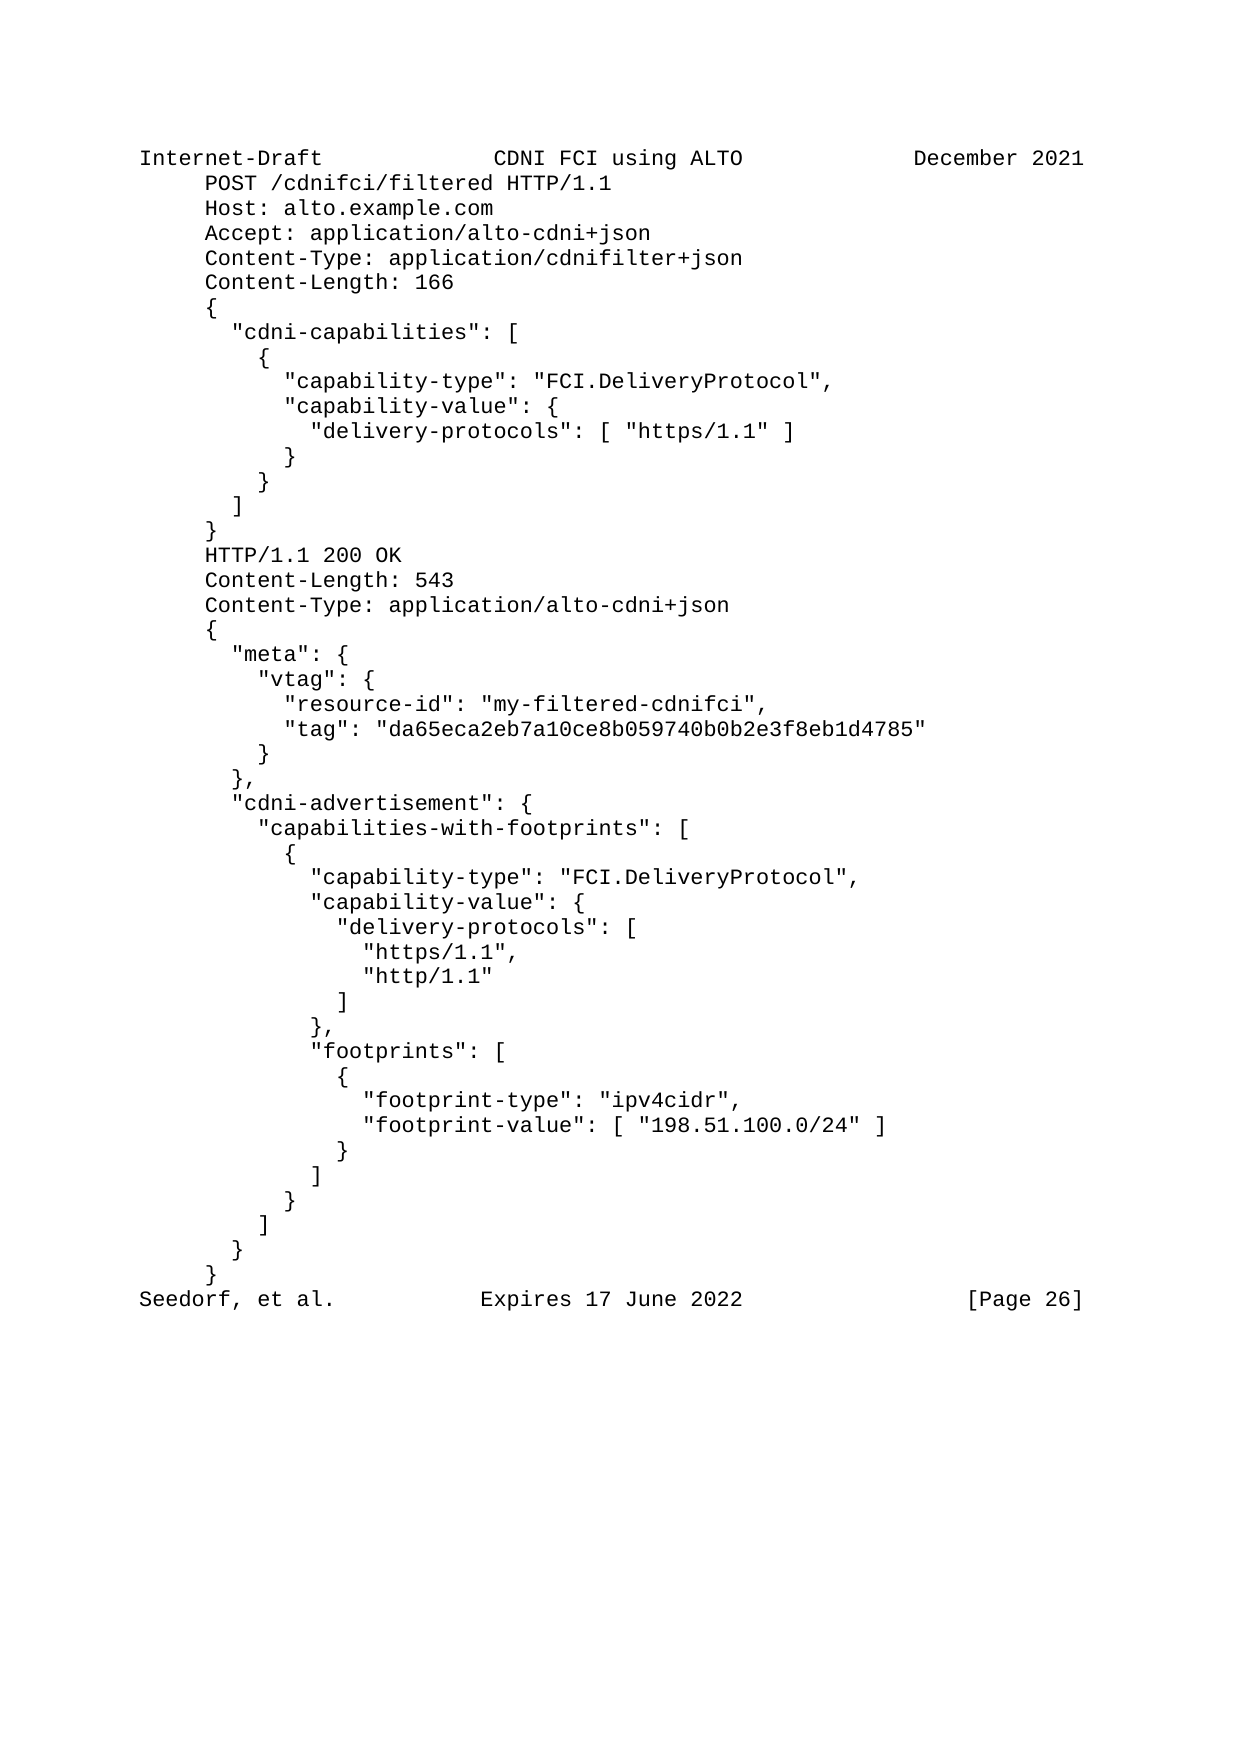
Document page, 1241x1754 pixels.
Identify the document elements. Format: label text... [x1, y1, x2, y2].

text "http/1.1" [139, 966, 1101, 991]
text Content-Length: 166 [139, 272, 1101, 296]
text Content-Type: application/cdnifilter+json [139, 247, 1101, 272]
text { [139, 619, 1101, 643]
text "capability-type": "FCI.DeliveryProtocol", [139, 867, 1101, 891]
text POST /cdnifci/filtered HTTP/1.1 [139, 172, 1101, 197]
text "capability-value": { [139, 891, 1101, 916]
text "resource-id": "my-filtered-cdnifci", [139, 693, 1101, 718]
text }, [139, 767, 1101, 792]
text } [139, 470, 1101, 495]
text Seedorf, et al. Expires 17 June 2022 [Page 26] [139, 1288, 1101, 1313]
text Content-Length: 543 [139, 569, 1101, 594]
text ] [139, 991, 1101, 1015]
text "vtag": { [139, 668, 1101, 693]
text { [139, 296, 1101, 321]
text "cdni-capabilities": [ [139, 321, 1101, 346]
text } [139, 445, 1101, 470]
text { [139, 1065, 1101, 1090]
text "footprint-value": [ "198.51.100.0/24" ] [139, 1114, 1101, 1139]
text } [139, 1139, 1101, 1164]
text Accept: application/alto-cdni+json [139, 222, 1101, 247]
text "footprint-type": "ipv4cidr", [139, 1090, 1101, 1114]
text "footprints": [ [139, 1040, 1101, 1065]
text "capability-type": "FCI.DeliveryProtocol", [139, 371, 1101, 396]
text { [139, 842, 1101, 867]
text "delivery-protocols": [ "https/1.1" ] [139, 420, 1101, 445]
text ] [139, 1164, 1101, 1189]
text "tag": "da65eca2eb7a10ce8b059740b0b2e3f8eb1d4785" [139, 718, 1101, 743]
text "delivery-protocols": [ [139, 916, 1101, 941]
text "capability-value": { [139, 396, 1101, 420]
text } [139, 1238, 1101, 1263]
text Host: alto.example.com [139, 197, 1101, 222]
text Internet-Draft CDNI FCI using ALTO December 2021 [139, 148, 1101, 172]
text } [139, 743, 1101, 767]
text } [139, 1189, 1101, 1214]
text "capabilities-with-footprints": [ [139, 817, 1101, 842]
text "https/1.1", [139, 941, 1101, 966]
text }, [139, 1015, 1101, 1040]
text "meta": { [139, 643, 1101, 668]
text "cdni-advertisement": { [139, 792, 1101, 817]
text ] [139, 1214, 1101, 1238]
text HTTP/1.1 200 OK [139, 544, 1101, 569]
text } [139, 519, 1101, 544]
text ] [139, 495, 1101, 519]
text } [139, 1263, 1101, 1288]
text { [139, 346, 1101, 371]
text Content-Type: application/alto-cdni+json [139, 594, 1101, 619]
